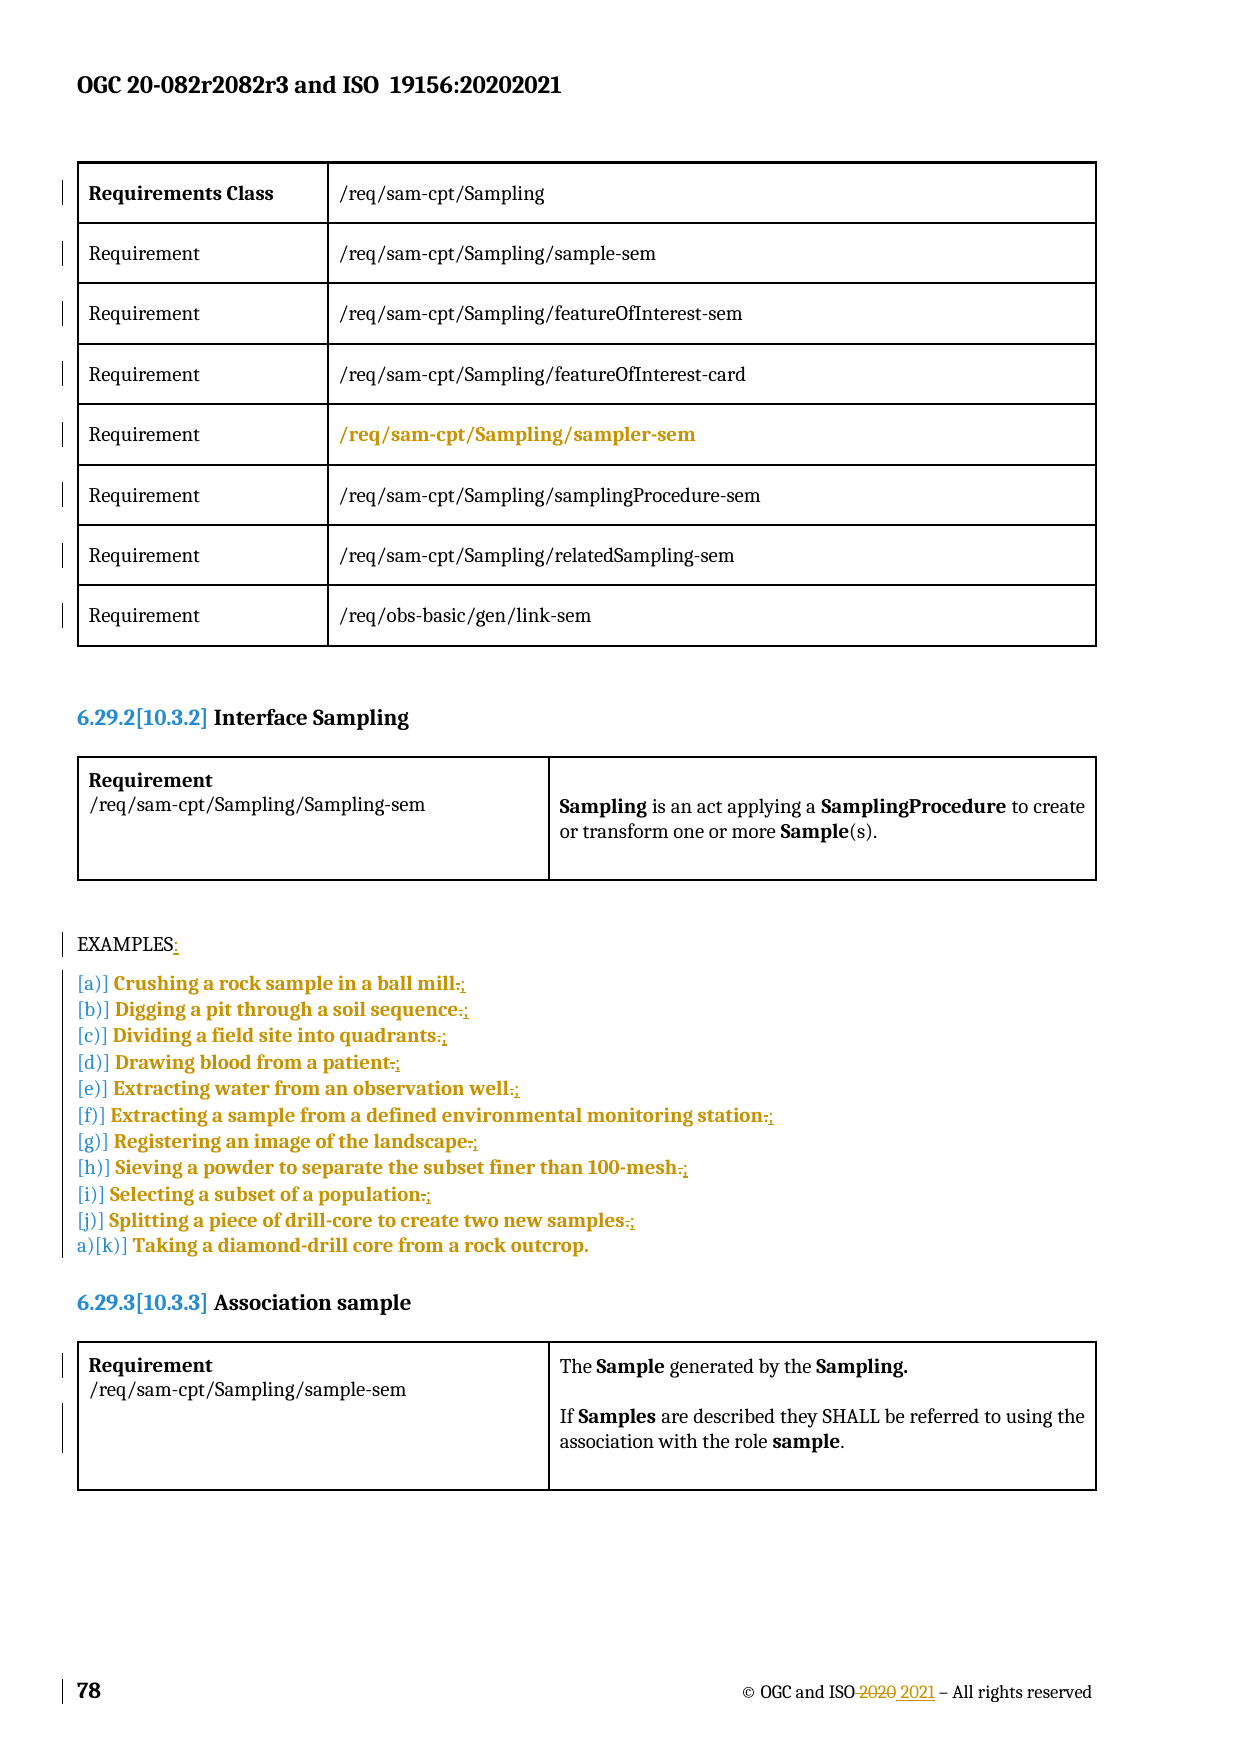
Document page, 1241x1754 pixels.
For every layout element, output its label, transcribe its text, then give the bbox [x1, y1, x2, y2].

list Registering an image of the landscape [77, 1128, 1092, 1154]
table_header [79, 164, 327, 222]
text EXAMPLES [77, 932, 1092, 957]
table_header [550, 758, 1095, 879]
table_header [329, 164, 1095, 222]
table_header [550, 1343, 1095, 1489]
list Extracting a sample from a defined environmental monitoring station [77, 1101, 1092, 1128]
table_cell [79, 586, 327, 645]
list Crushing a rock sample in a ball mill [77, 969, 1092, 996]
subtitle Interface Sampling [77, 704, 1092, 731]
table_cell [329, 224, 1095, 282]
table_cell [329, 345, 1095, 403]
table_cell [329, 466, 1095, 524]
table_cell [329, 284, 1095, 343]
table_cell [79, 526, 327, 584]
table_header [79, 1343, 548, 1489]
list Extracting water from an observation well [77, 1075, 1092, 1101]
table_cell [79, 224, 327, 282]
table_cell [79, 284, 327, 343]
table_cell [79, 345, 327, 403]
list Splitting a piece of drill-core to create two new samples [77, 1207, 1092, 1233]
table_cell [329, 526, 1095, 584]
subtitle Association sample [77, 1289, 1092, 1316]
list Selecting a subset of a population [77, 1180, 1092, 1207]
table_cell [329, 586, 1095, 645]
list Dividing a field site into quadrants [77, 1022, 1092, 1049]
list Drawing blood from a patient [77, 1049, 1092, 1075]
list Sieving a powder to separate the subset finer than 100-mesh [77, 1154, 1092, 1180]
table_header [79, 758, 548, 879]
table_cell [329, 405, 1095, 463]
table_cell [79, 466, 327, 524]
list Taking a diamond-drill core from a rock outcrop. [77, 1233, 1092, 1258]
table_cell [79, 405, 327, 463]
list Digging a pit through a soil sequence [77, 996, 1092, 1022]
